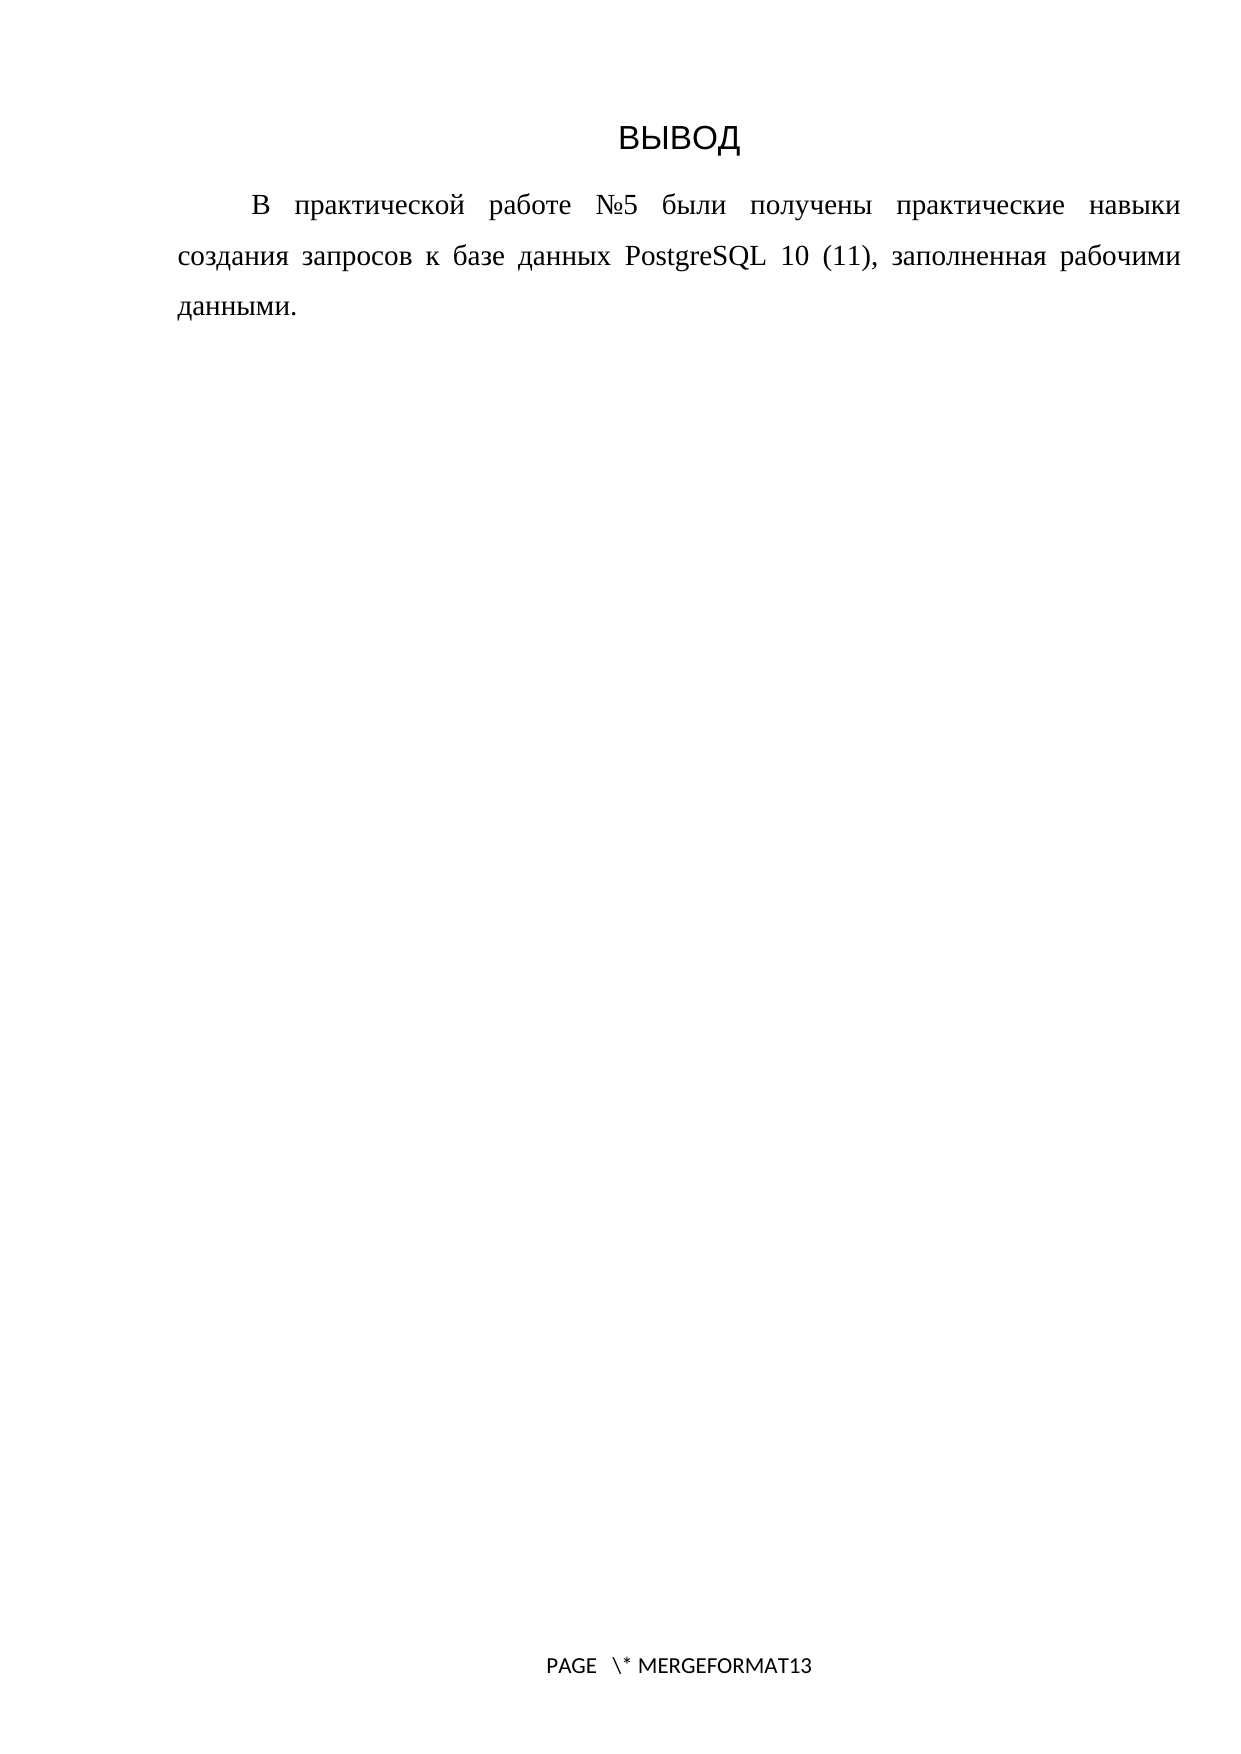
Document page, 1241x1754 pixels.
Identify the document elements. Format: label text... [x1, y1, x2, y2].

text В практической работе №5 были получены практические навыки создания запросов к базе данных PostgreSQL 10 (11), заполненная рабочими данными. [177, 187, 1181, 321]
text Вывод [177, 118, 1181, 157]
